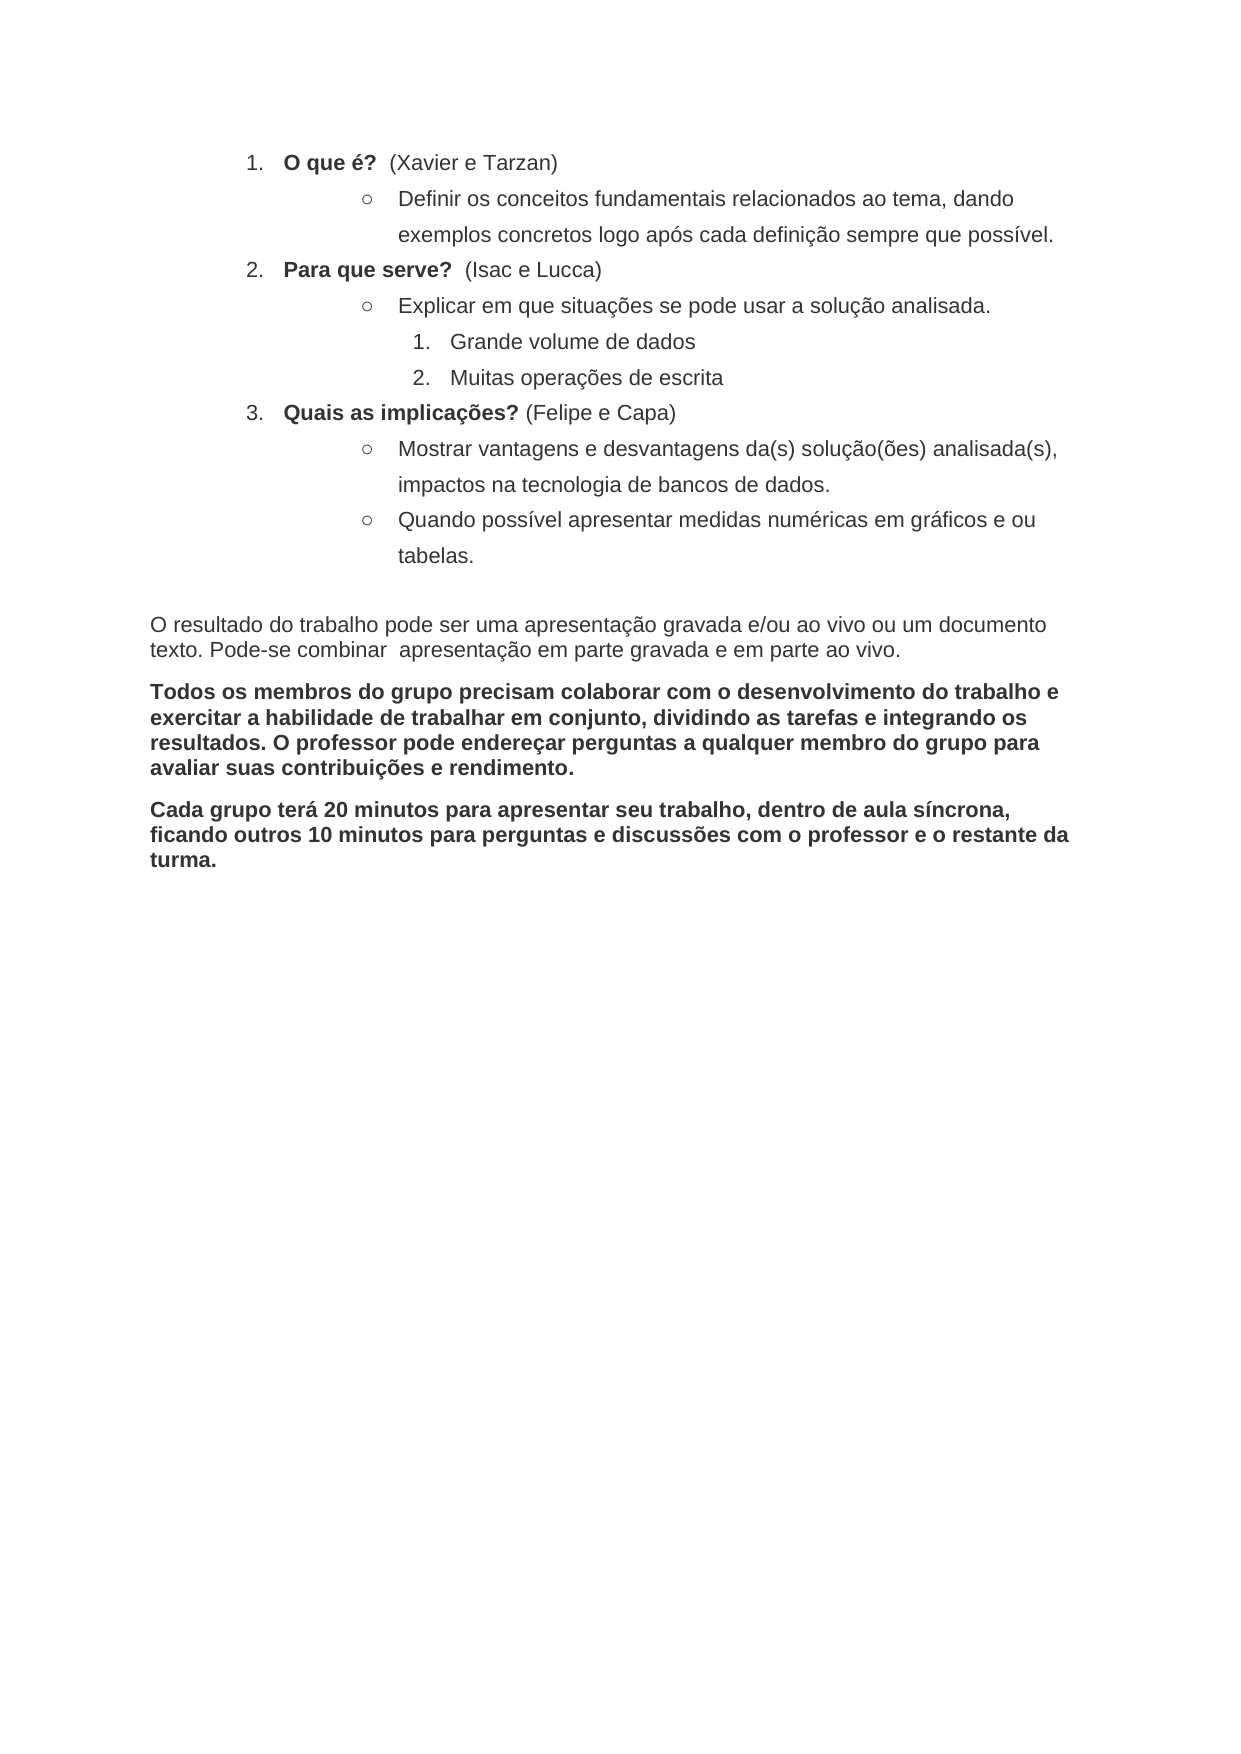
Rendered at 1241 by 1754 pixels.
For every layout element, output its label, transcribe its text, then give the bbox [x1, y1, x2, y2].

list O que é? (Xavier e Tarzan) [246, 150, 1090, 175]
list Mostrar vantagens e desvantagens da(s) solução(ões) analisada(s), impactos na tecnologia de bancos de dados. [360, 436, 1090, 497]
list Para que serve? (Isac e Lucca) [246, 257, 1090, 282]
list Definir os conceitos fundamentais relacionados ao tema, dando exemplos concretos logo após cada definição sempre que possível. [360, 186, 1090, 247]
list Quando possível apresentar medidas numéricas em gráficos e ou tabelas. [360, 507, 1090, 568]
list Muitas operações de escrita [412, 364, 1090, 389]
list Grande volume de dados [412, 329, 1090, 354]
text Todos os membros do grupo precisam colaborar com o desenvolvimento do trabalho e exercitar a habilidade de trabalhar em conjunto, dividindo as tarefas e integrando os resultados. O professor pode endereçar perguntas a qualquer membro do grupo para avaliar suas contribuições e rendimento. [150, 679, 1090, 780]
text O resultado do trabalho pode ser uma apresentação gravada e/ou ao vivo ou um documento texto. Pode-se combinar apresentação em parte gravada e em parte ao vivo. [150, 612, 1090, 662]
list Explicar em que situações se pode usar a solução analisada. [360, 293, 1090, 318]
text Cada grupo terá 20 minutos para apresentar seu trabalho, dentro de aula síncrona, ficando outros 10 minutos para perguntas e discussões com o professor e o restante da turma. [150, 797, 1090, 872]
list Quais as implicações? (Felipe e Capa) [246, 400, 1090, 425]
